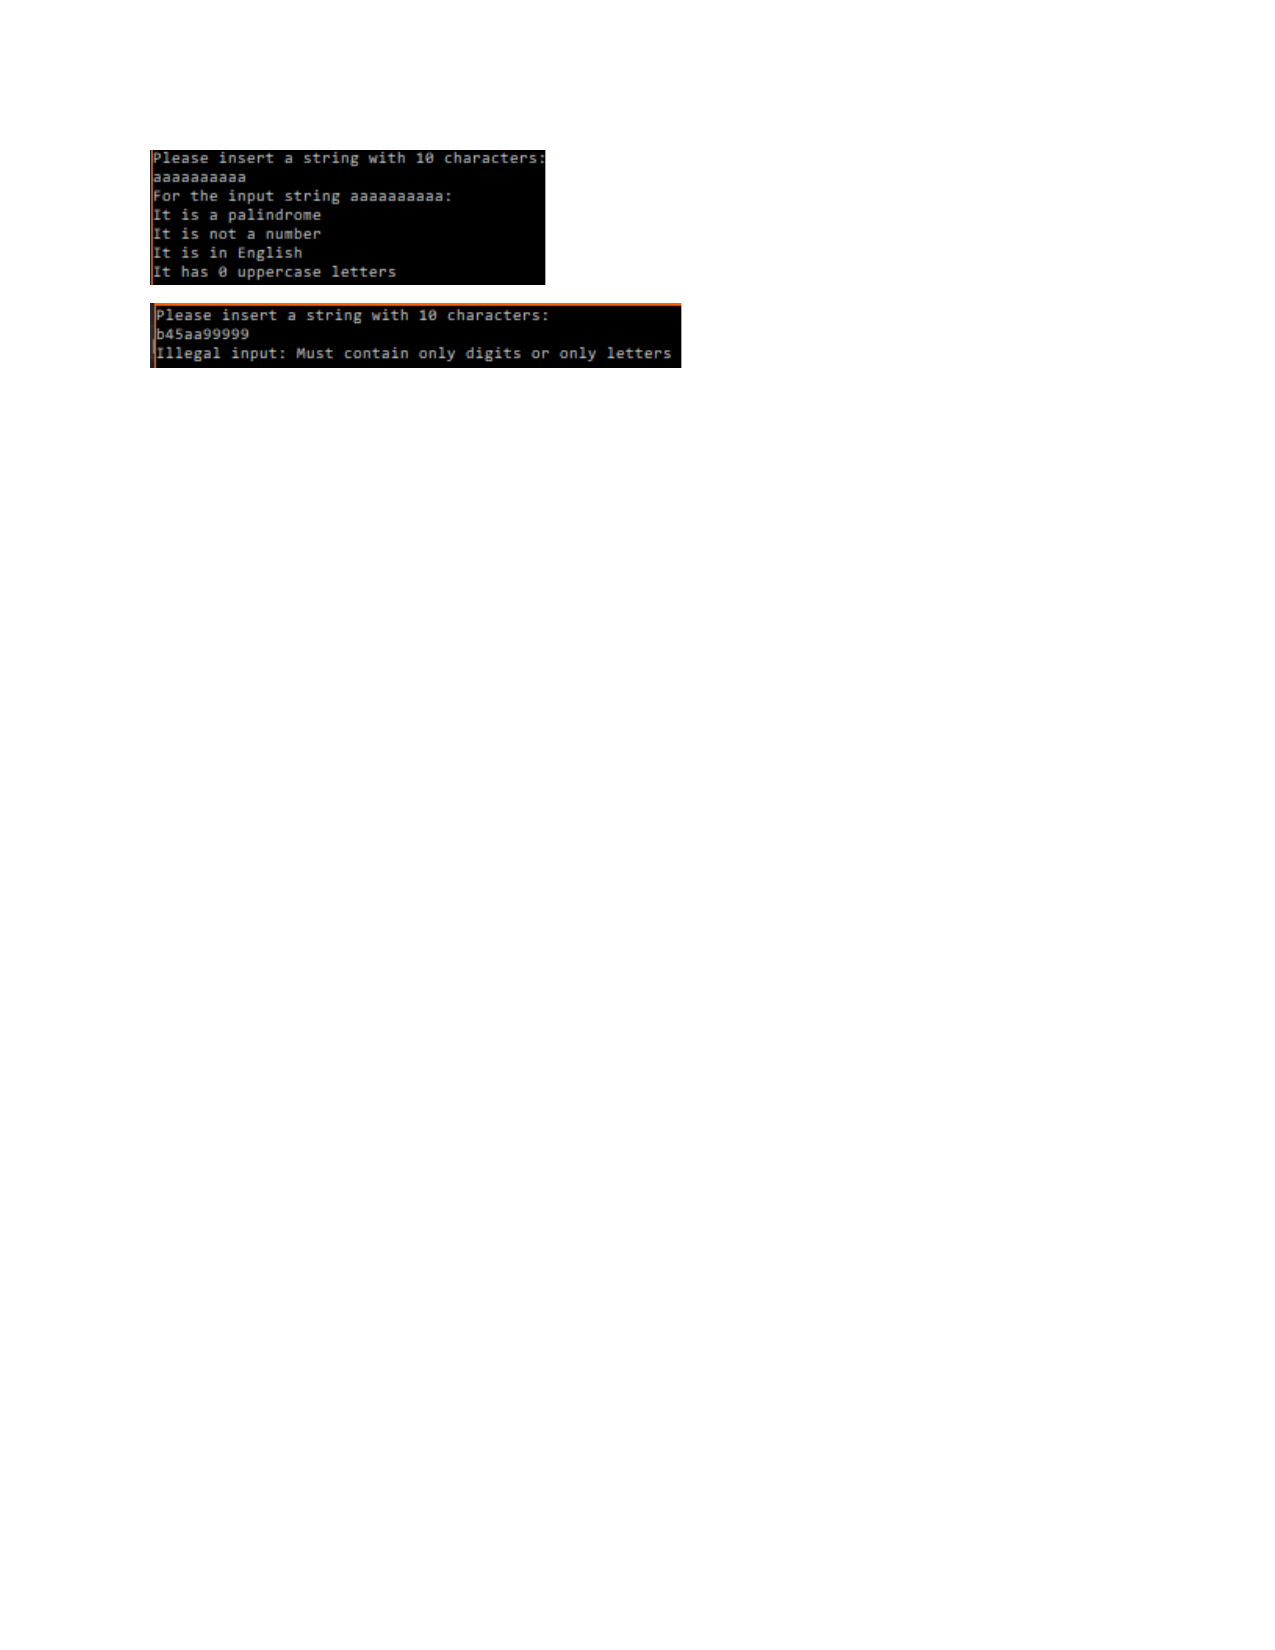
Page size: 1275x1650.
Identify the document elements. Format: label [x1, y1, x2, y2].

picture [150, 150, 546, 285]
picture [150, 303, 682, 368]
